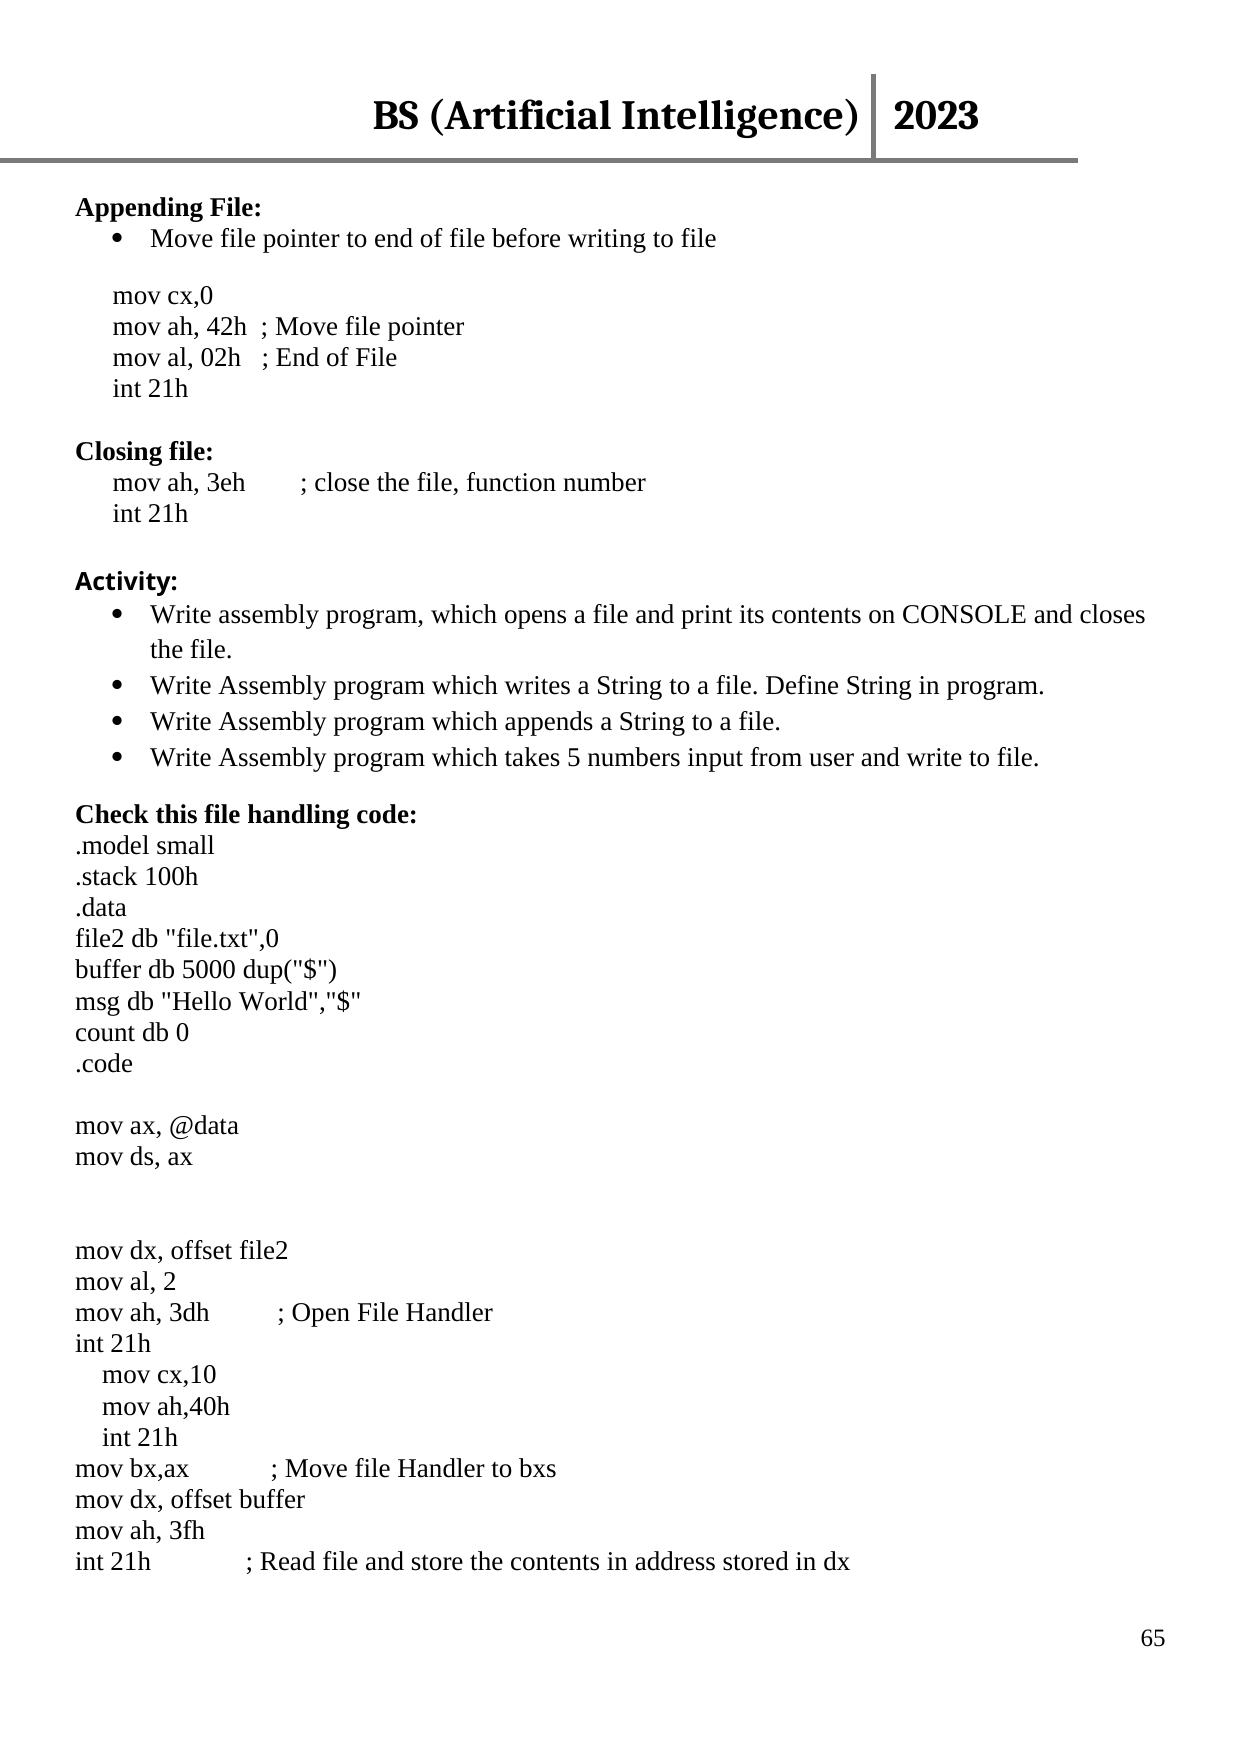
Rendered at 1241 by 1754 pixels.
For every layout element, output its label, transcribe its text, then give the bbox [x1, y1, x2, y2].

list Write Assembly program which takes 5 numbers input from user and write to file. [112, 741, 1165, 772]
text mov ah, 42h ; Move file pointer [112, 310, 1165, 341]
text .data [75, 891, 1165, 922]
text int 21h ; Read file and store the contents in address stored in dx [75, 1545, 1165, 1577]
text int 21h [112, 373, 1165, 404]
text msg db "Hello World","$" [75, 985, 1165, 1016]
text mov dx, offset file2 [75, 1234, 1165, 1265]
text Check this file handling code: [75, 798, 1165, 829]
text mov al, 02h ; End of File [112, 341, 1165, 373]
text mov ds, ax [75, 1141, 1165, 1172]
text int 21h [112, 497, 1165, 528]
list Write assembly program, which opens a file and print its contents on CONSOLE and closes the file. [112, 598, 1165, 665]
text .code [75, 1047, 1165, 1078]
text mov cx,10 [75, 1358, 1165, 1390]
text Appending File: [75, 191, 1165, 222]
text Closing file: [75, 435, 1165, 466]
text mov ax, @data [75, 1109, 1165, 1141]
text count db 0 [75, 1016, 1165, 1047]
list Move file pointer to end of file before writing to file [112, 222, 1165, 254]
text file2 db "file.txt",0 [75, 922, 1165, 954]
text mov bx,ax ; Move file Handler to bxs [75, 1452, 1165, 1483]
text int 21h [75, 1327, 1165, 1358]
list Write Assembly program which appends a String to a file. [112, 705, 1165, 736]
text mov ah, 3fh [75, 1514, 1165, 1545]
text mov al, 2 [75, 1265, 1165, 1296]
text mov cx,0 [112, 279, 1165, 310]
text mov dx, offset buffer [75, 1483, 1165, 1514]
subtitle Activity: [75, 564, 1165, 598]
text .stack 100h [75, 860, 1165, 891]
list Write Assembly program which writes a String to a file. Define String in program. [112, 669, 1165, 701]
text buffer db 5000 dup("$") [75, 954, 1165, 985]
text .model small [75, 829, 1165, 860]
text mov ah, 3eh ; close the file, function number [112, 466, 1165, 497]
text mov ah, 3dh ; Open File Handler [75, 1296, 1165, 1327]
text mov ah,40h [75, 1390, 1165, 1421]
text int 21h [75, 1421, 1165, 1452]
